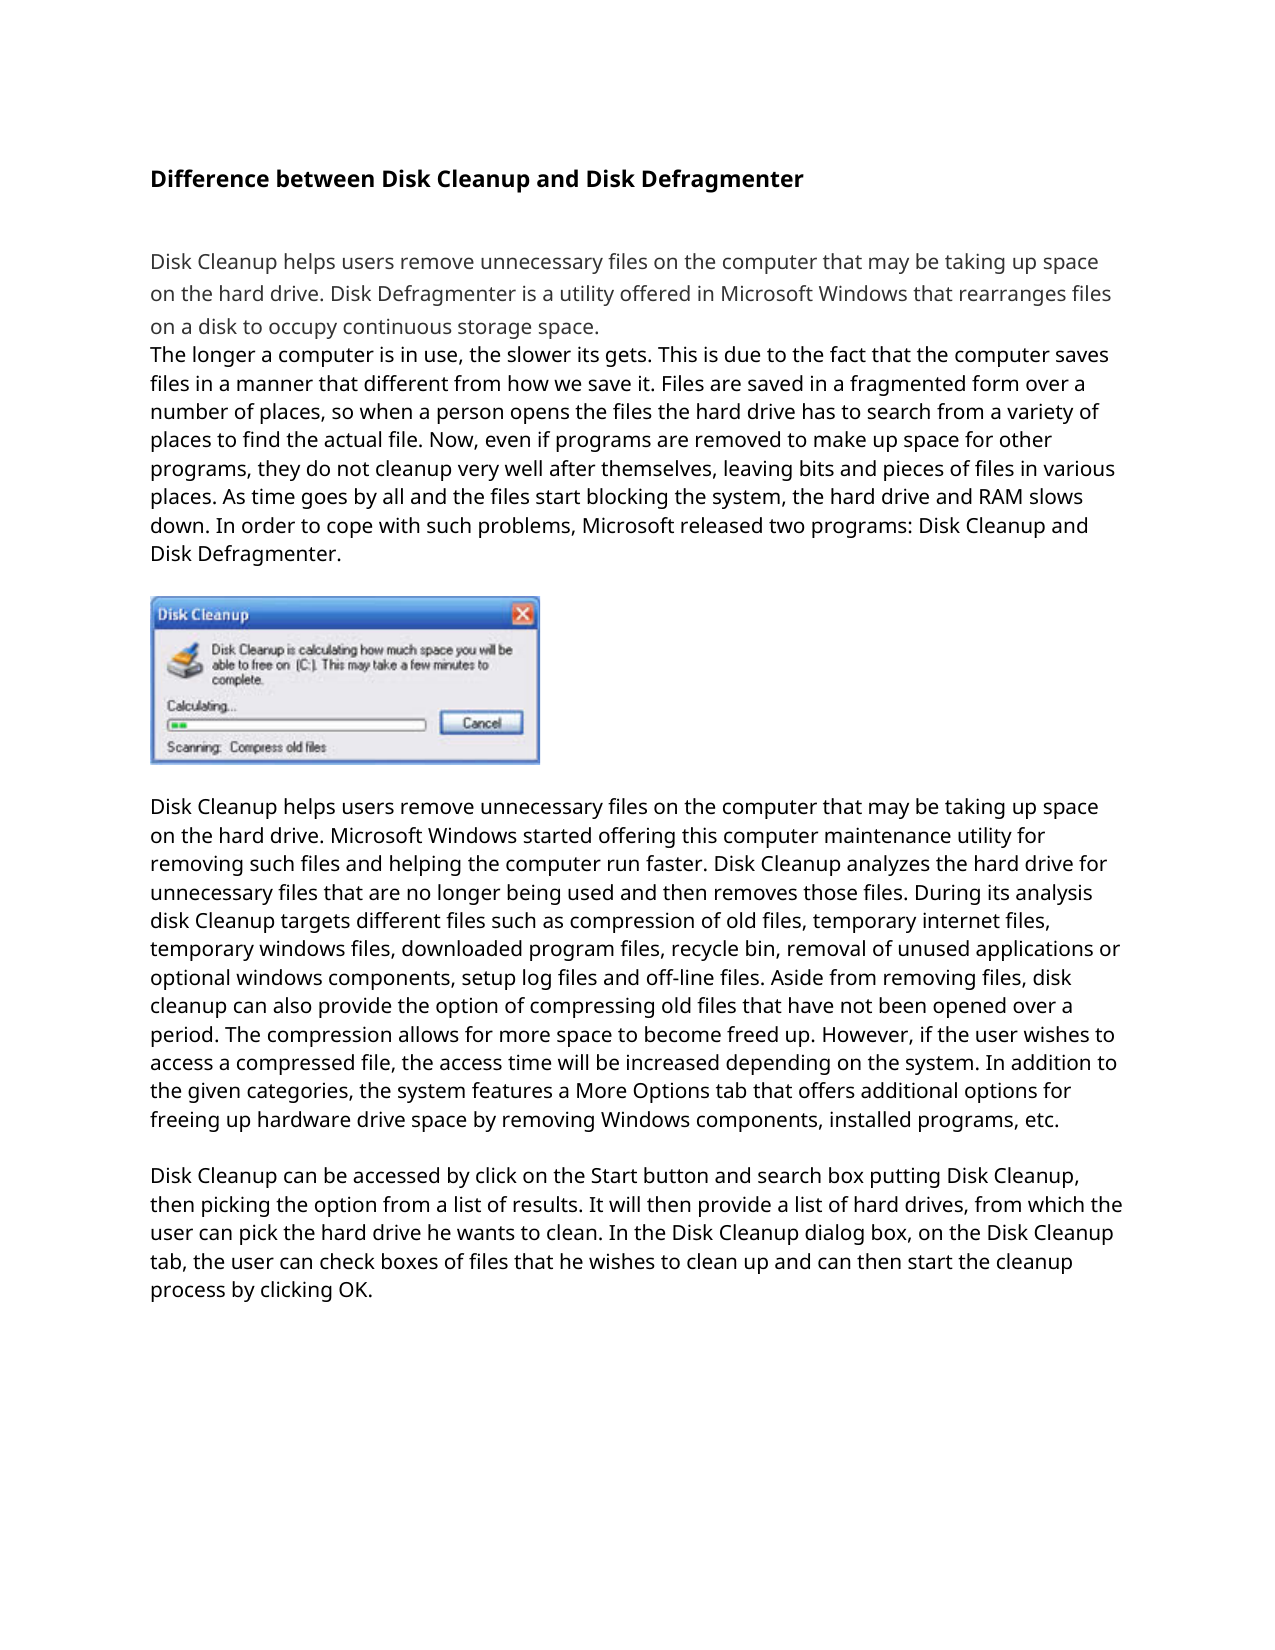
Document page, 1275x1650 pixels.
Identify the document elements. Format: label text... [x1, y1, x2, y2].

text Disk Cleanup can be accessed by click on the Start button and search box putting Disk Cleanup, then picking the option from a list of results. It will then provide a list of hard drives, from which the user can pick the hard drive he wants to clean. In the Disk Cleanup dialog box, on the Disk Cleanup tab, the user can check boxes of files that he wishes to clean up and can then start the cleanup process by clicking OK. [150, 1162, 1125, 1304]
text Difference between Disk Cleanup and Disk Defragmenter [150, 150, 1125, 195]
text Disk Cleanup helps users remove unnecessary files on the computer that may be taking up space on the hard drive. Microsoft Windows started offering this computer maintenance utility for removing such files and helping the computer run faster. Disk Cleanup analyzes the hard drive for unnecessary files that are no longer being used and then removes those files. During its analysis disk Cleanup targets different files such as compression of old files, temporary internet files, temporary windows files, downloaded program files, recycle bin, removal of unused applications or optional windows components, setup log files and off-line files. Aside from removing files, disk cleanup can also provide the option of compressing old files that have not been opened over a period. The compression allows for more space to become freed up. However, if the user wishes to access a compressed file, the access time will be increased depending on the system. In addition to the given categories, the system features a More Options tab that offers additional options for freeing up hardware drive space by removing Windows components, installed programs, etc. [150, 792, 1125, 1133]
text The longer a computer is in use, the slower its gets. This is due to the fact that the computer saves files in a manner that different from how we save it. Files are saved in a fragmented form over a number of places, so when a person opens the files the hard drive has to search from a variety of places to find the actual file. Now, even if programs are removed to make up space for other programs, they do not cleanup very well after themselves, leaving bits and pieces of files in various places. As time goes by all and the files start blocking the system, the hard drive and RAM slows down. In order to cope with such problems, Microsoft released two programs: Disk Cleanup and Disk Defragmenter. [150, 340, 1125, 568]
text Disk Cleanup helps users remove unnecessary files on the computer that may be taking up space on the hard drive. Disk Defragmenter is a utility offered in Microsoft Windows that rearranges files on a disk to occupy continuous storage space. [150, 243, 1125, 340]
picture [150, 596, 540, 765]
